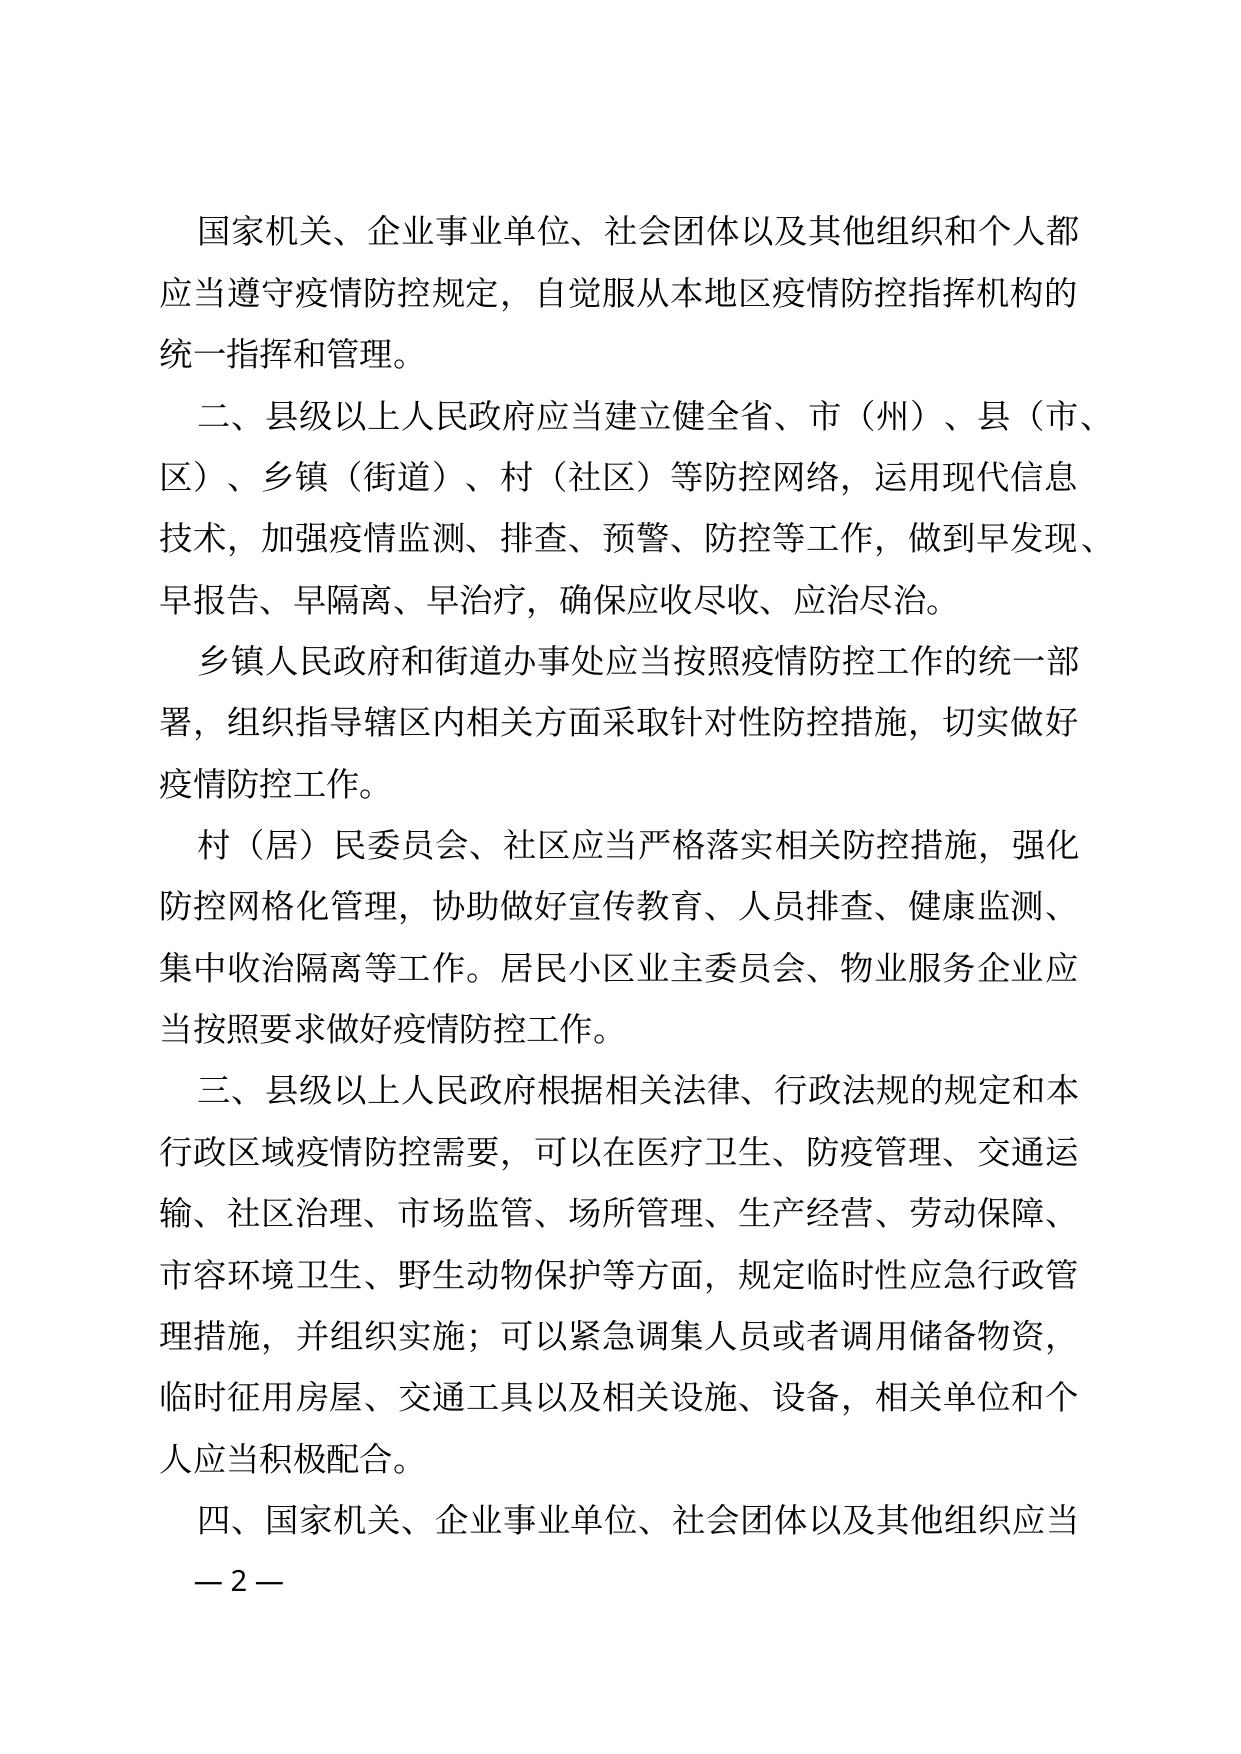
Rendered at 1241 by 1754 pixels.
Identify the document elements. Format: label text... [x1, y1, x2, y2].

text 三、县级以上人民政府根据相关法律、行政法规的规定和本行政区域疫情防控需要，可以在医疗卫生、防疫管理、交通运输、社区治理、市场监管、场所管理、生产经营、劳动保障、市容环境卫生、野生动物保护等方面，规定临时性应急行政管理措施，并组织实施；可以紧急调集人员或者调用储备物资，临时征用房屋、交通工具以及相关设施、设备，相关单位和个人应当积极配合。 [159, 1054, 1081, 1483]
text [159, 1483, 1081, 1545]
text 村（居）民委员会、社区应当严格落实相关防控措施，强化防控网格化管理，协助做好宣传教育、人员排查、健康监测、集中收治隔离等工作。居民小区业主委员会、物业服务企业应当按照要求做好疫情防控工作。 [159, 808, 1081, 1054]
text 乡镇人民政府和街道办事处应当按照疫情防控工作的统一部署，组织指导辖区内相关方面采取针对性防控措施，切实做好疫情防控工作。 [159, 624, 1081, 808]
text 国家机关、企业事业单位、社会团体以及其他组织和个人都应当遵守疫情防控规定，自觉服从本地区疫情防控指挥机构的统一指挥和管理。 [159, 195, 1081, 379]
text 二、县级以上人民政府应当建立健全省、市（州）、县（市、区）、乡镇（街道）、村（社区）等防控网络，运用现代信息技术，加强疫情监测、排查、预警、防控等工作，做到早发现、早报告、早隔离、早治疗，确保应收尽收、应治尽治。 [159, 379, 1081, 624]
